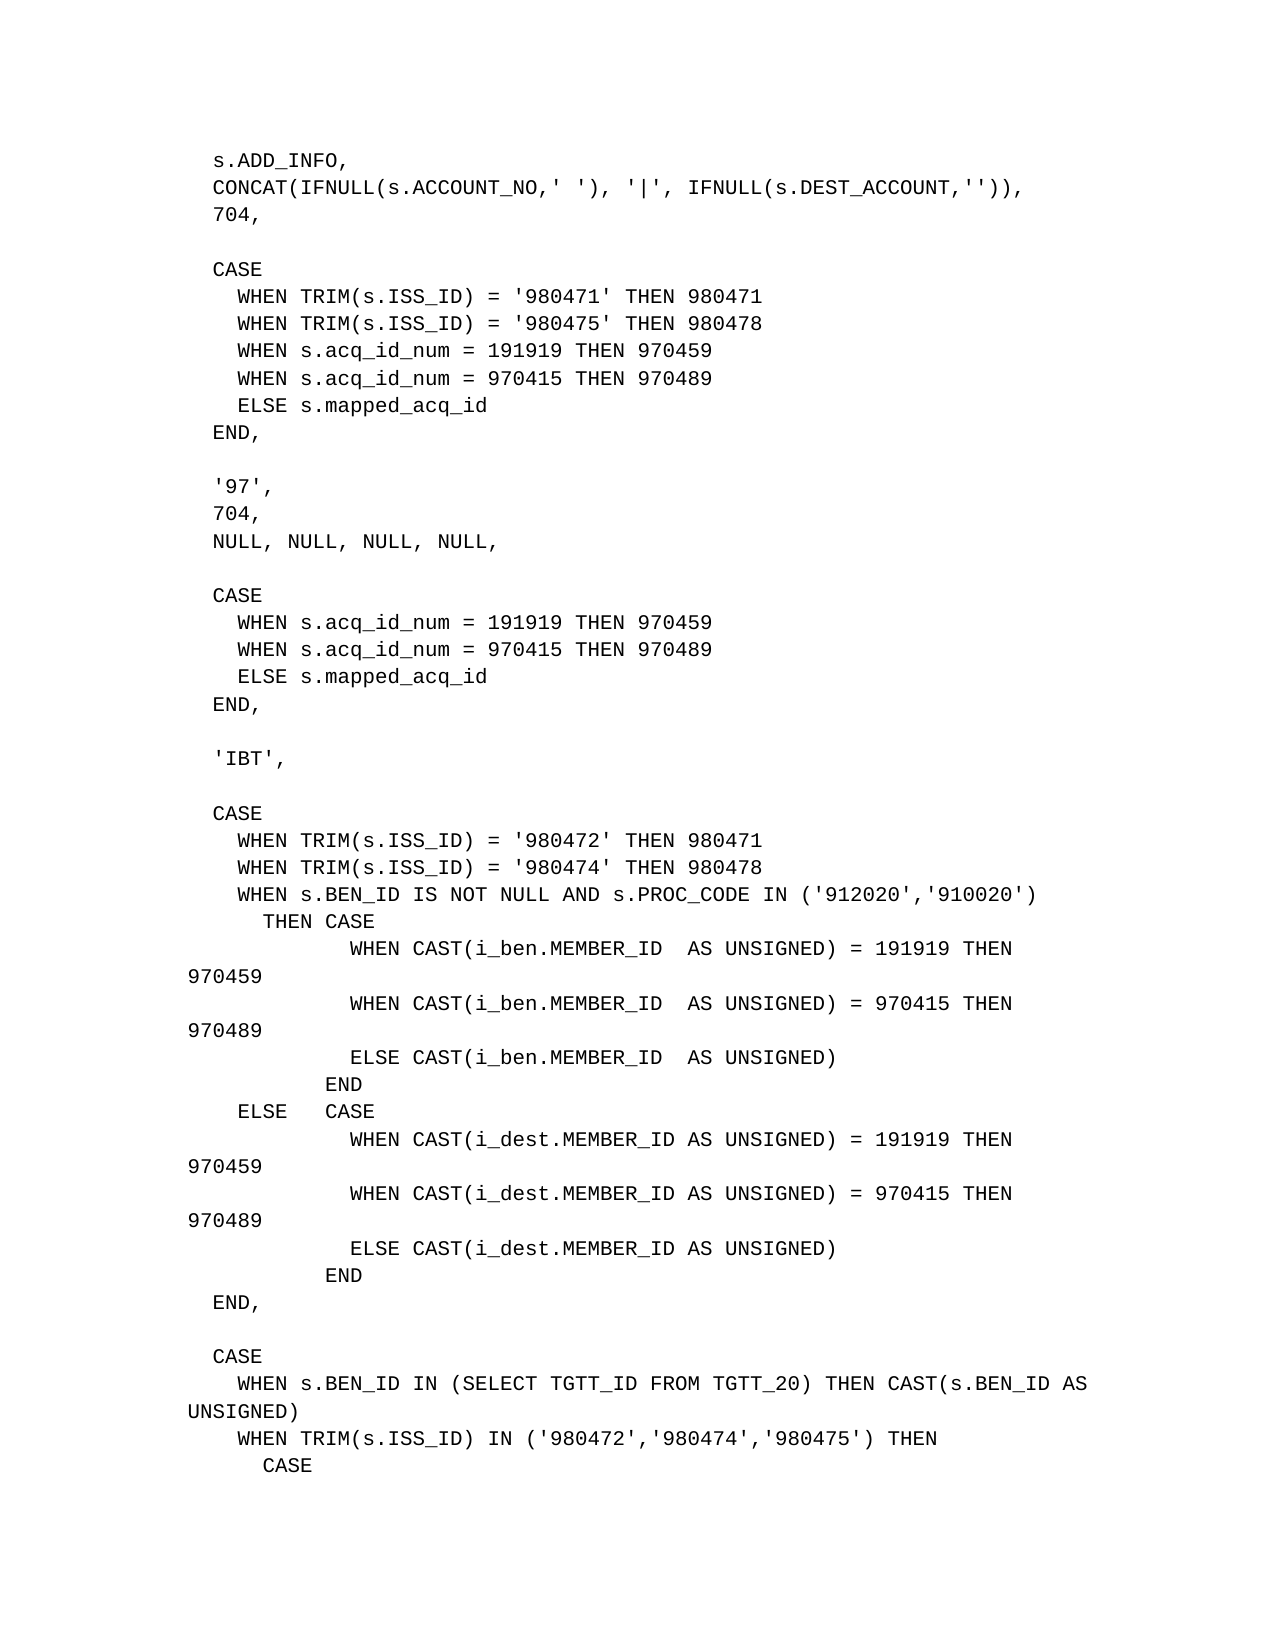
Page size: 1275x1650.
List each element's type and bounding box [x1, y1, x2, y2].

text [187, 150, 1087, 1479]
